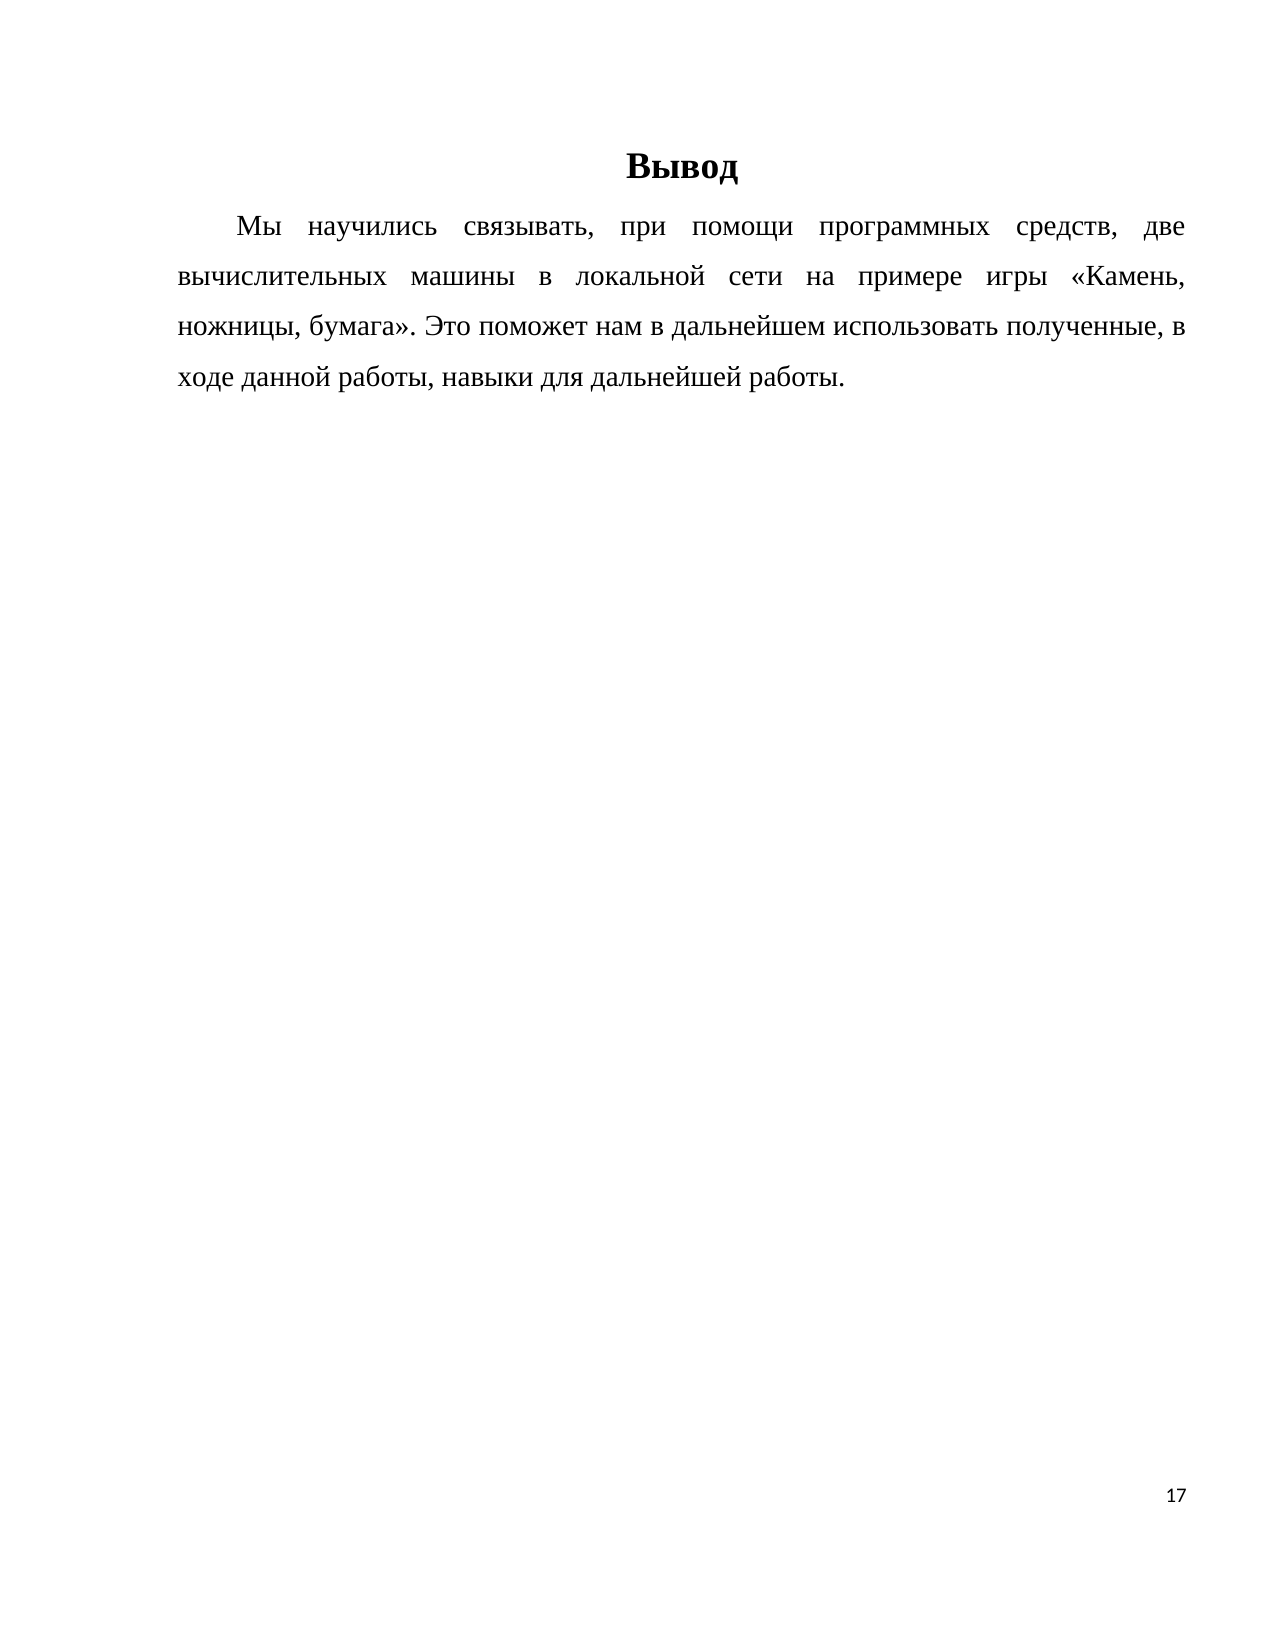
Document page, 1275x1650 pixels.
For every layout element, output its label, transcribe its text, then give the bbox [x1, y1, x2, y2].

text Мы научились связывать, при помощи программных средств, две вычислительных машины в локальной сети на примере игры «Камень, ножницы, бумага». Это поможет нам в дальнейшем использовать полученные, в ходе данной работы, навыки для дальнейшей работы. [177, 208, 1186, 392]
subtitle Вывод [177, 143, 1186, 186]
